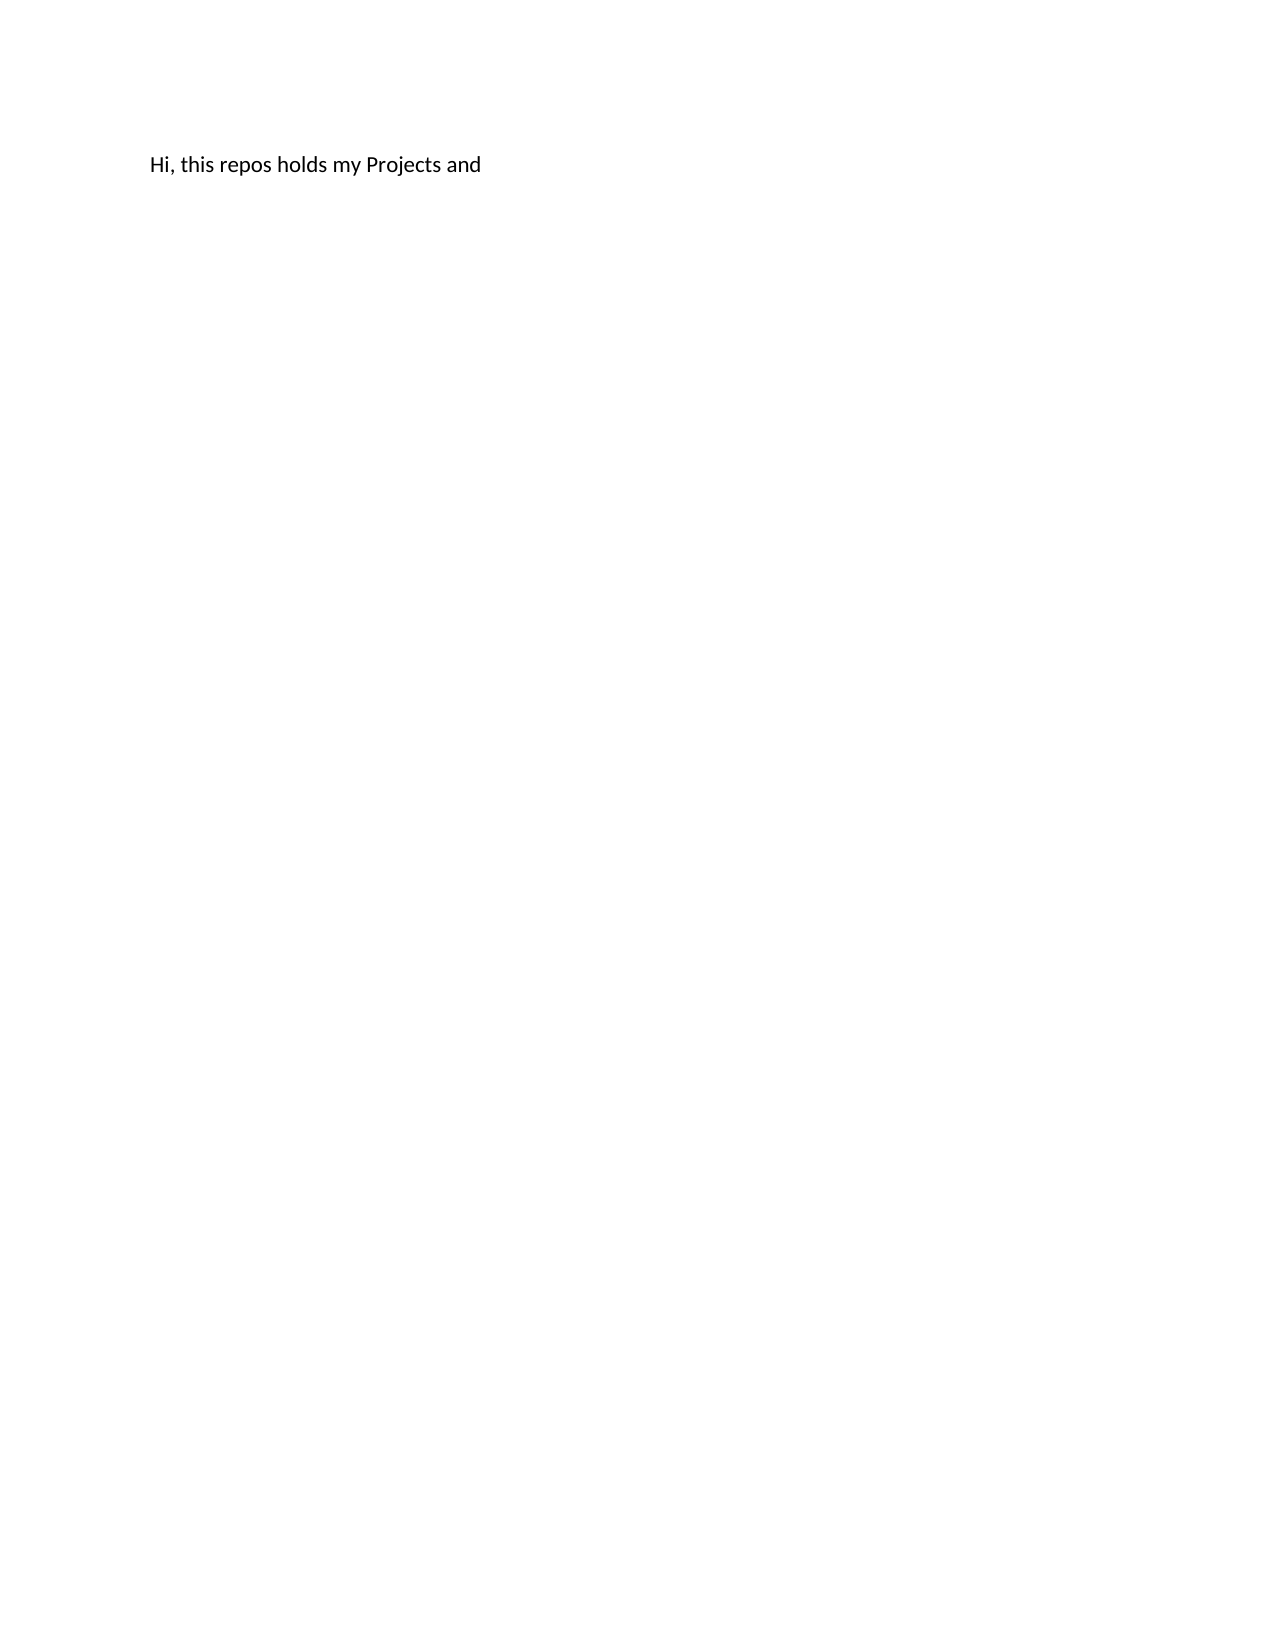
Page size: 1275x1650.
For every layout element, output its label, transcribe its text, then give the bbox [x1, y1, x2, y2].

text Hi, this repos holds my Projects and [150, 150, 1125, 178]
